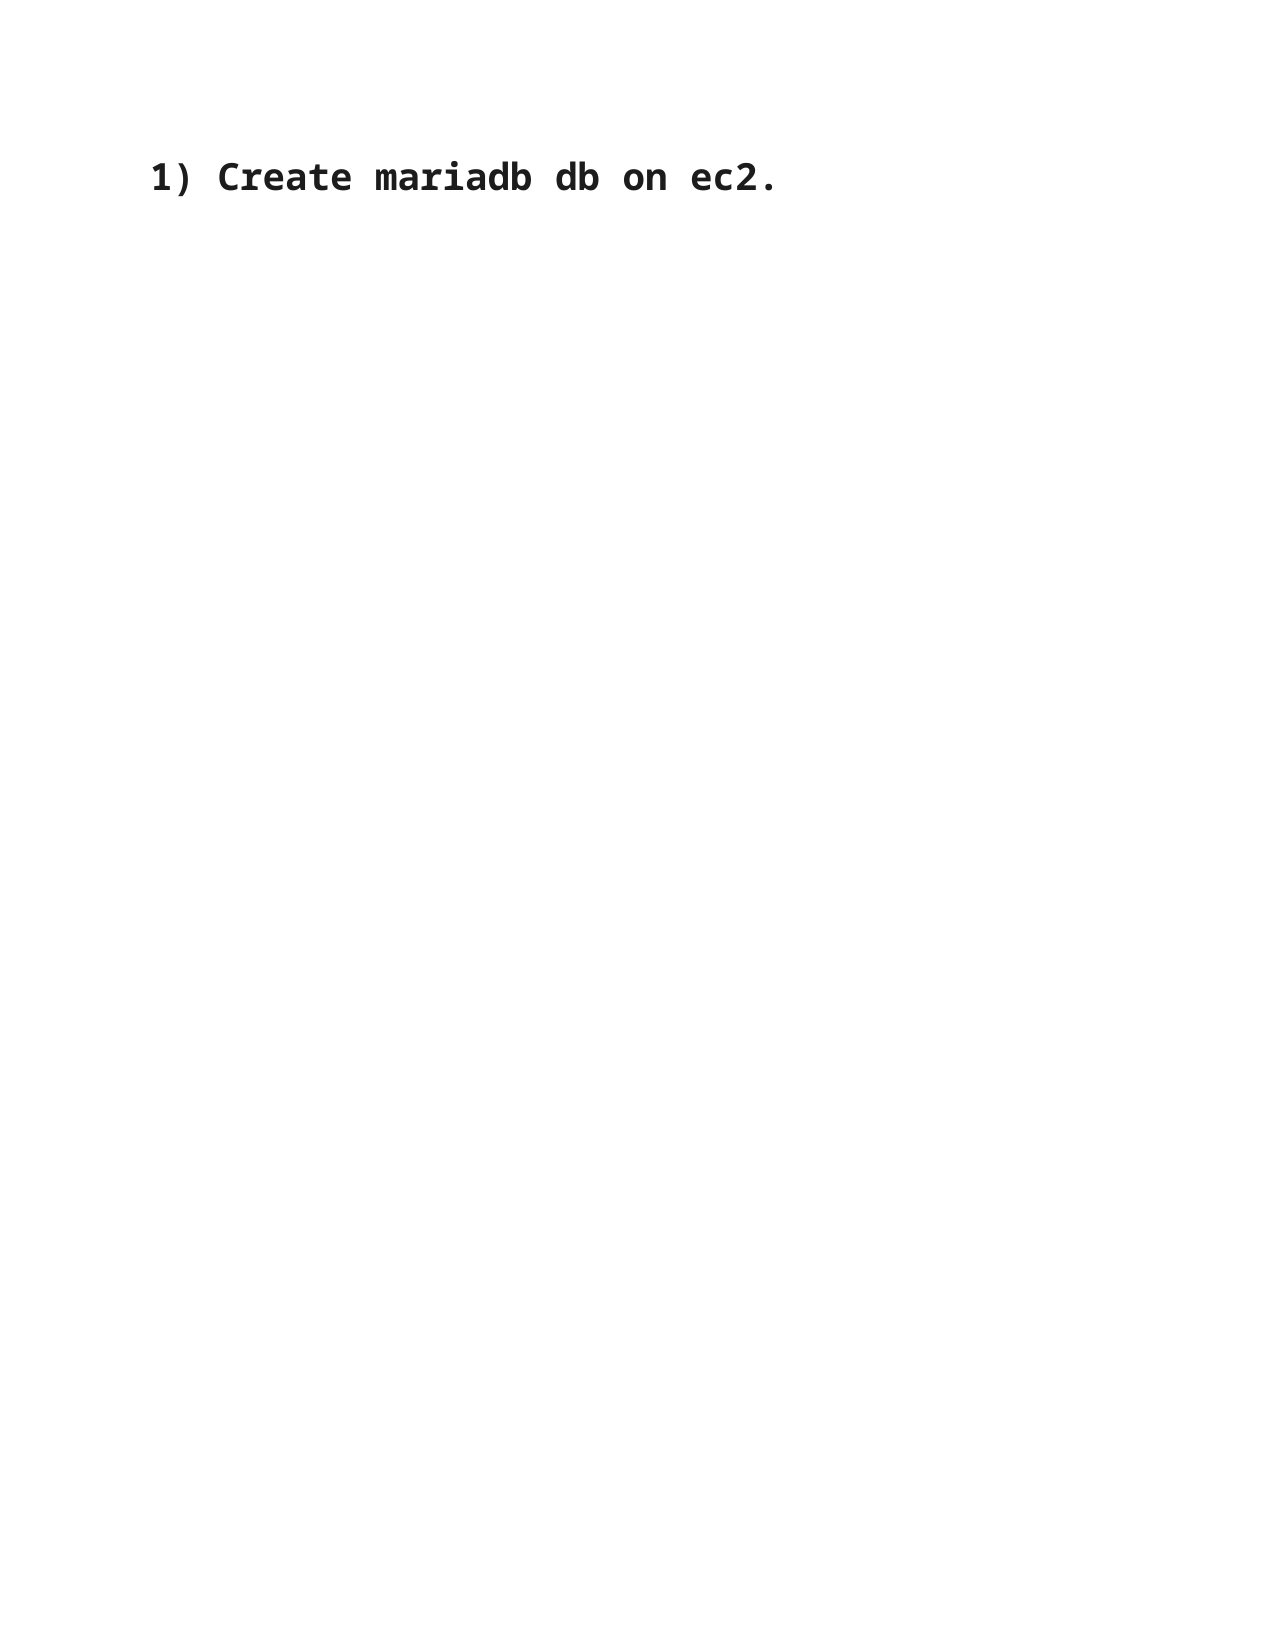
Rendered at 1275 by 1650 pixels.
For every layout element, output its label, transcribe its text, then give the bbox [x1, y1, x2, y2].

text 1) Create mariadb db on ec2. [150, 150, 1125, 201]
